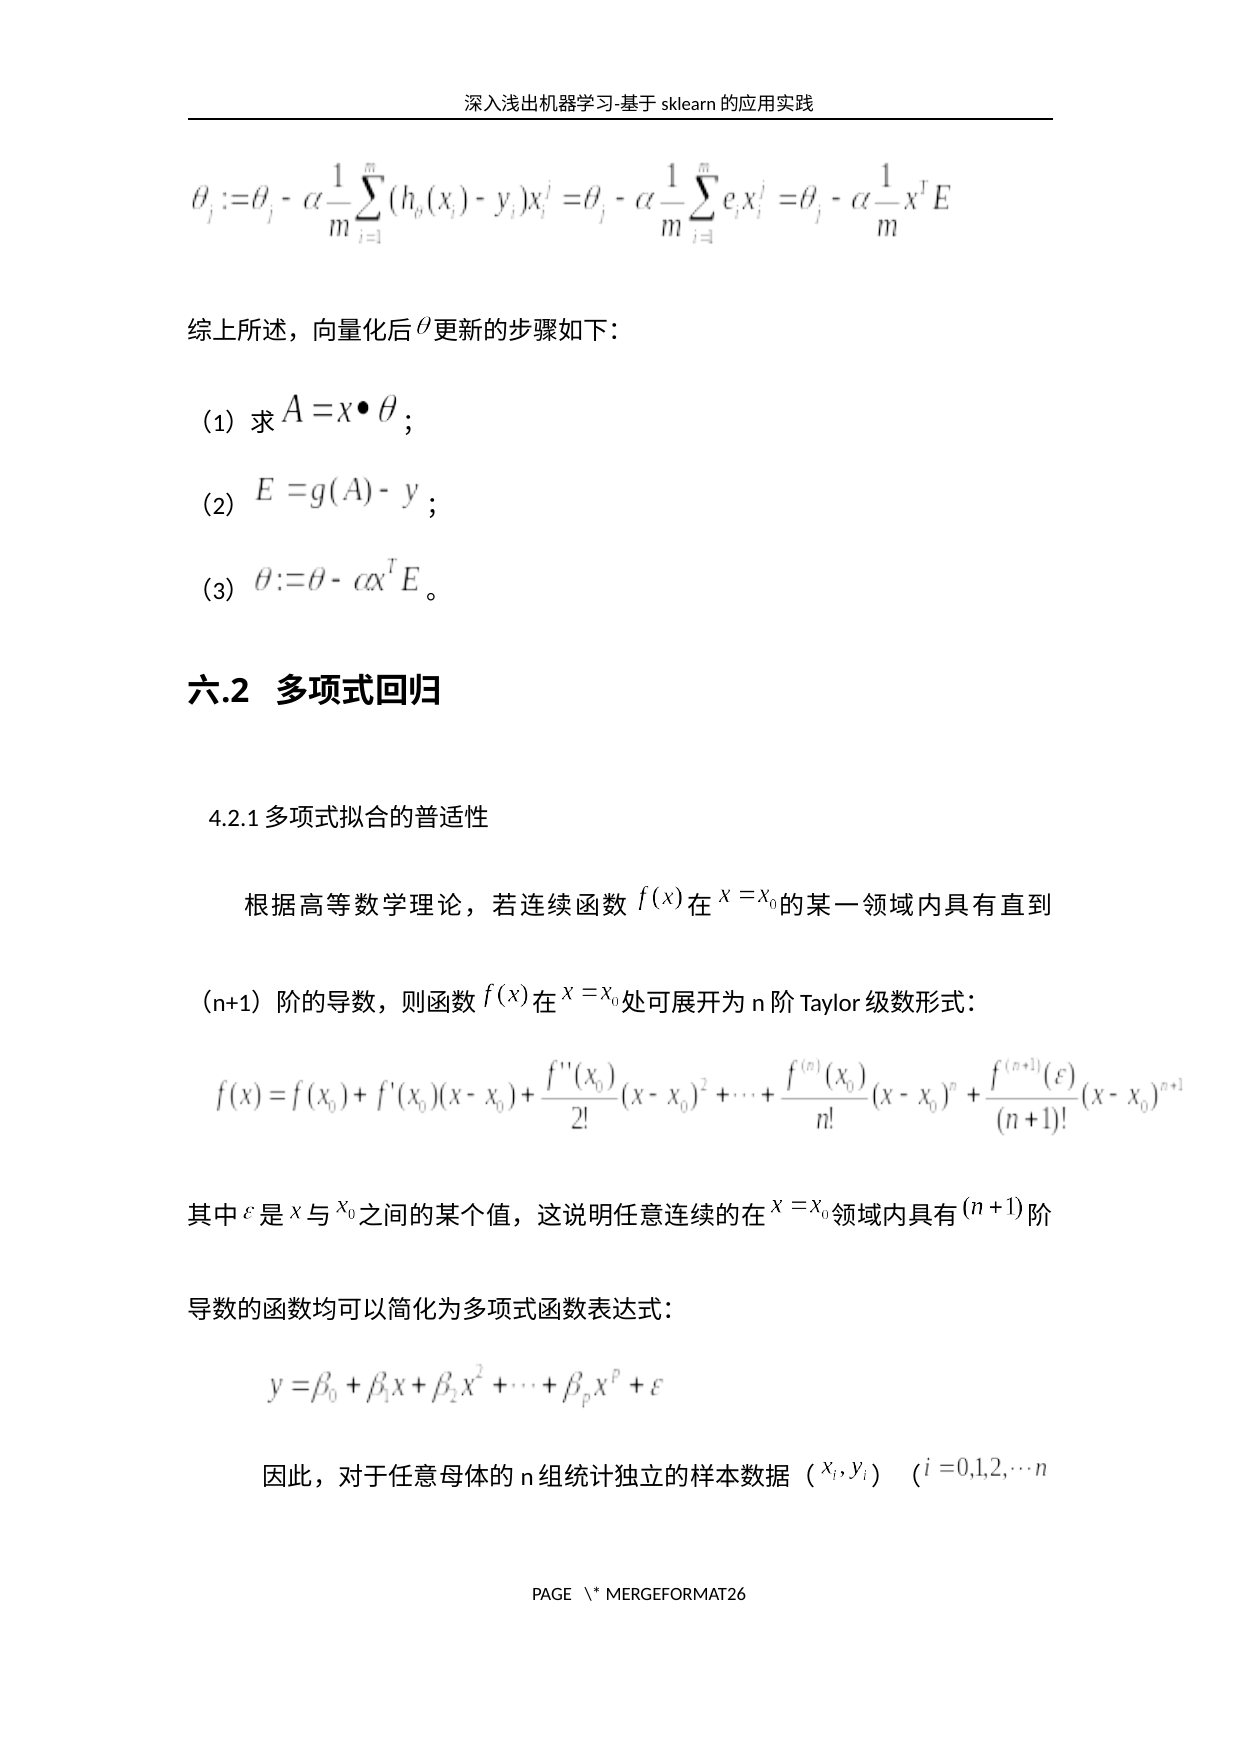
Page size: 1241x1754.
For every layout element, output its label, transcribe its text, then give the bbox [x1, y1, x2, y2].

text 根据高等数学理论，若连续函数在的某一领域内具有直到（n+1）阶的导数，则函数在处可展开为n阶Taylor级数形式： [187, 867, 1053, 1029]
text 其中是与之间的某个值，这说明任意连续的在领域内具有阶导数的函数均可以简化为多项式函数表达式： [187, 1047, 1053, 1340]
list 求； [187, 379, 1053, 444]
subtitle 多项式回归 [187, 656, 1053, 721]
list ； [187, 463, 1053, 528]
list 。 [187, 546, 1053, 611]
text 综上所述，向量化后更新的步骤如下： [187, 296, 1053, 361]
text 4.2.1多项式拟合的普适性 [187, 783, 1053, 848]
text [187, 1438, 1053, 1503]
